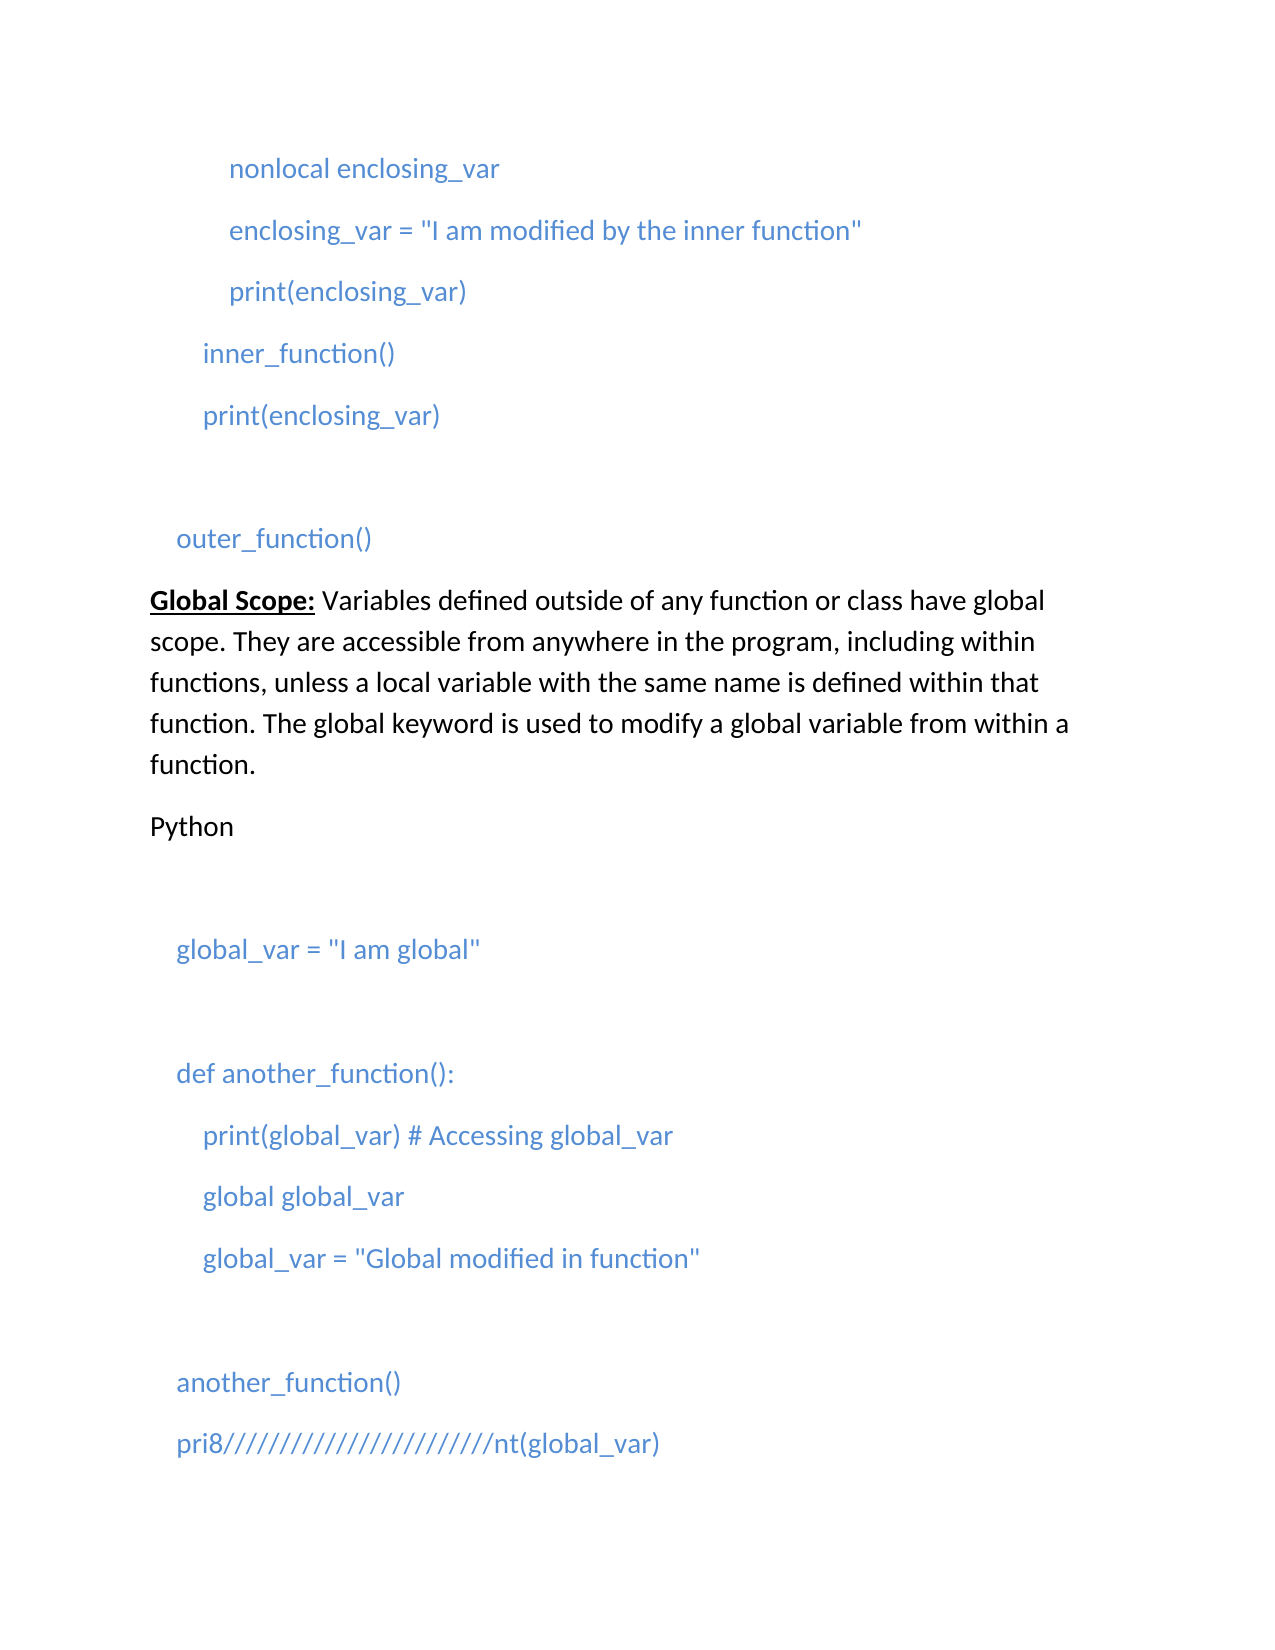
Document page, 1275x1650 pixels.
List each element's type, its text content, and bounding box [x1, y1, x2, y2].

text global_var = "I am global" [150, 931, 1125, 967]
text enclosing_var = "I am modified by the inner function" [150, 212, 1125, 247]
text another_function() [150, 1364, 1125, 1399]
text global_var = "Global modified in function" [150, 1240, 1125, 1276]
text def another_function(): [150, 1055, 1125, 1091]
text Python [150, 808, 1125, 843]
text print(global_var) # Accessing global_var [150, 1117, 1125, 1152]
text inner_function() [150, 335, 1125, 371]
text Global Scope: Variables defined outside of any function or class have global scope. They are accessible from anywhere in the program, including within functions, unless a local variable with the same name is defined within that function. The global keyword is used to modify a global variable from within a function. [150, 582, 1125, 782]
text outer_function() [150, 521, 1125, 556]
text nonlocal enclosing_var [150, 150, 1125, 186]
text global global_var [150, 1178, 1125, 1214]
text pri8////////////////////////nt(global_var) [150, 1426, 1125, 1461]
text print(enclosing_var) [150, 397, 1125, 433]
text print(enclosing_var) [150, 273, 1125, 309]
